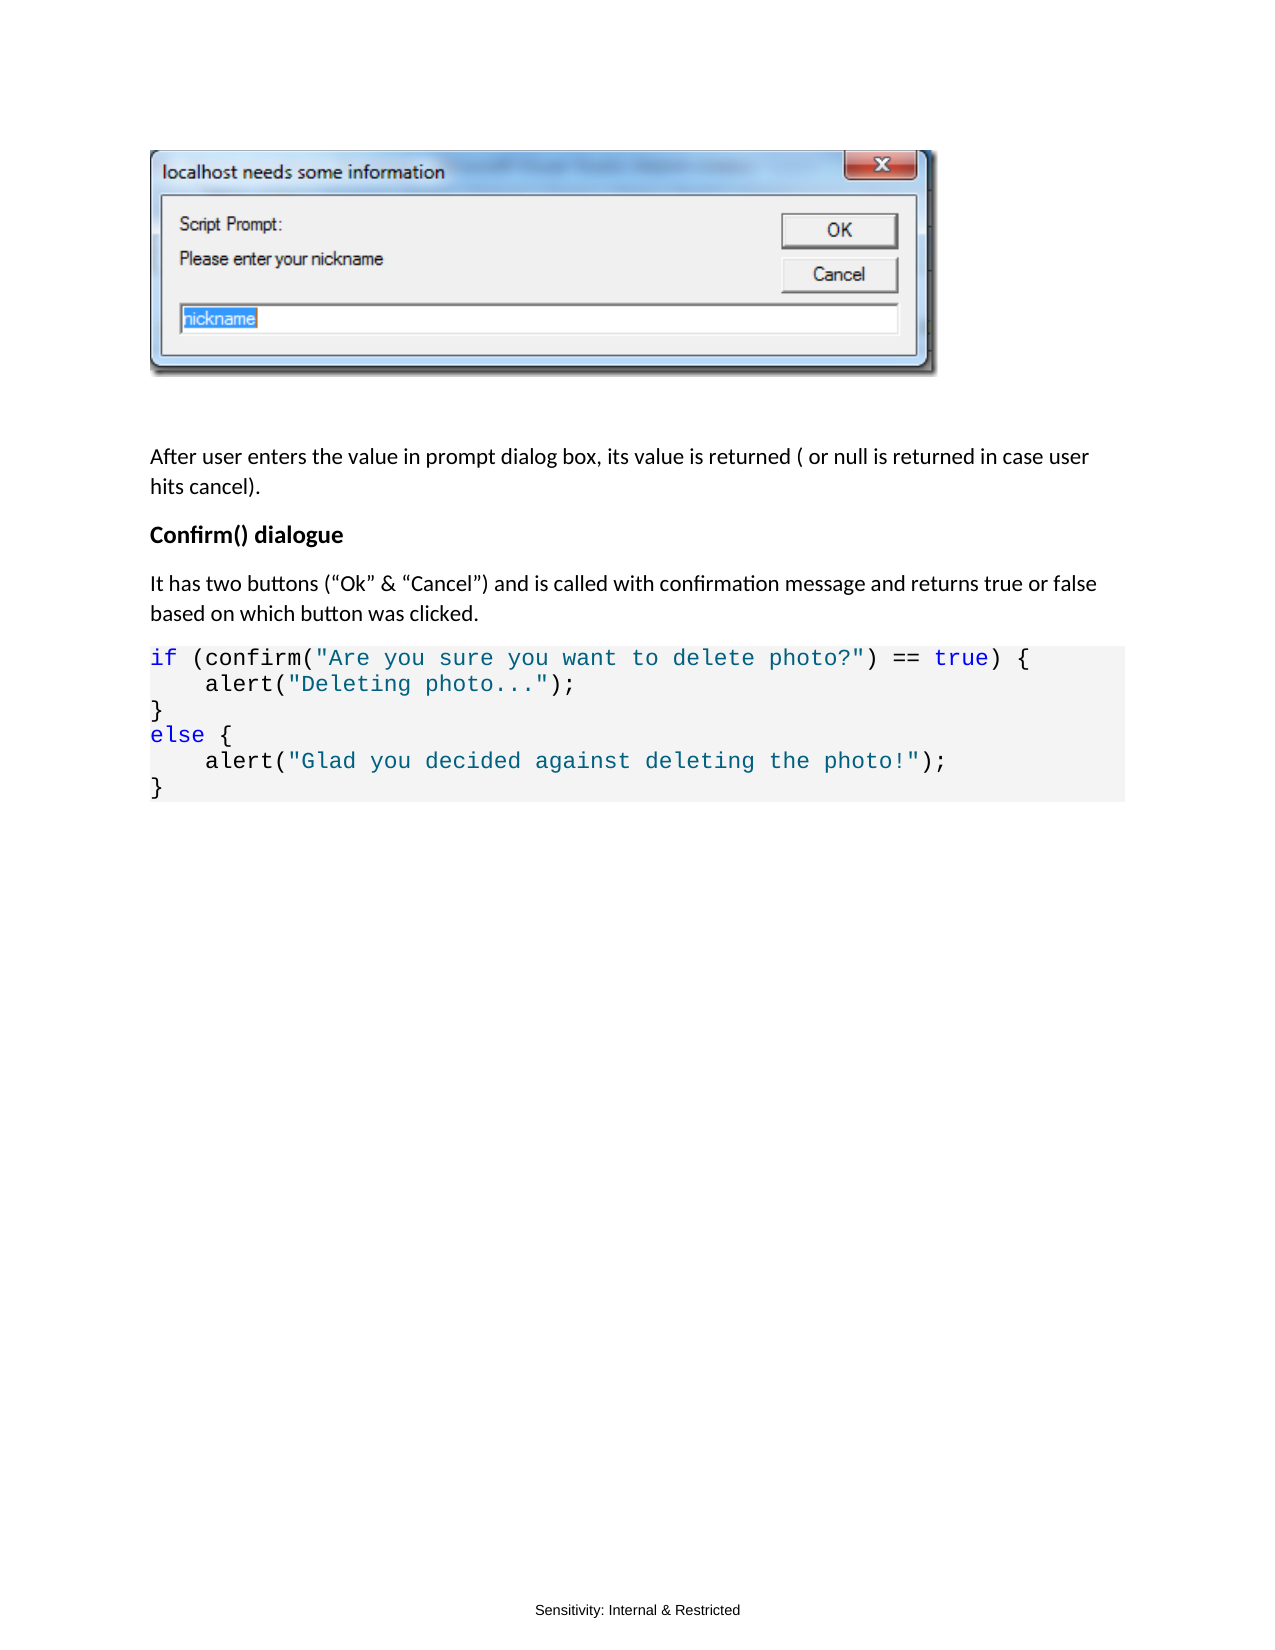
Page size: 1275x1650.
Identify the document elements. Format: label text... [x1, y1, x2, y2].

text It has two buttons (“Ok” & “Cancel”) and is called with confirmation message and returns true or false based on which button was clicked. [150, 569, 1125, 627]
text Confirm() dialogue [150, 519, 1125, 550]
picture [150, 150, 938, 377]
text After user enters the value in prompt dialog box, its value is returned ( or null is returned in case user hits cancel). [150, 442, 1125, 501]
text if (confirm("Are you sure you want to delete photo?") == true) { alert("Deleting photo..."); } else { alert("Glad you decided against deleting the photo!"); } [150, 646, 1125, 802]
